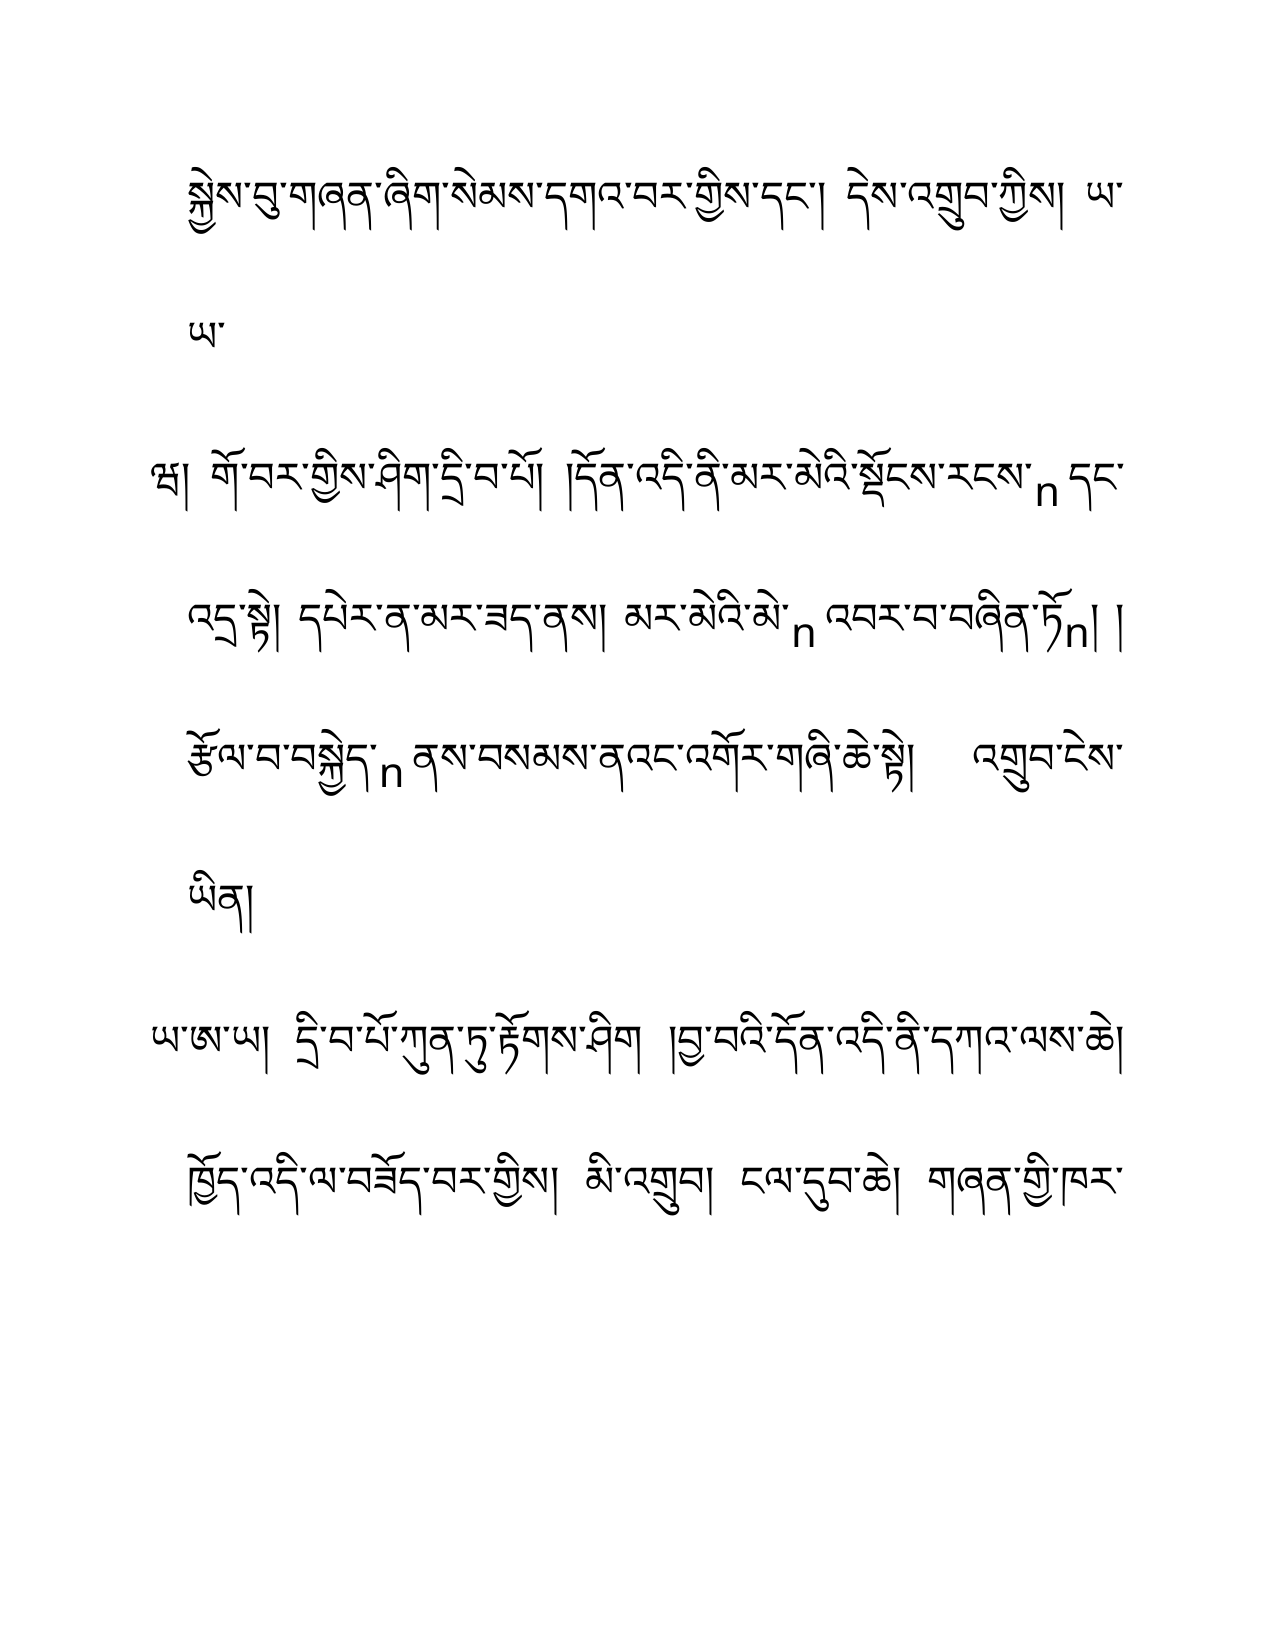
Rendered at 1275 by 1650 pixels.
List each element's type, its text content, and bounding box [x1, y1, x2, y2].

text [150, 150, 1125, 408]
text ཝ། གོ་བར་གྱིས་ཤིག་དྲི་བ་པོ། །དོན་འདི་ནི་མར་མེའི་སྡོངས་རངས་nདང་འདྲ་སྟེ། དཔེར་ན་མར་ཟད་ནས། མར་མེའི་མེ་nའབར་བ་བཞིན་ཏོn། །རྩོལ་བ་བསྐྱེད་nནས་བསམས་ནའང་འགོར་གཞི་ཆེ་སྟེ། འགྲུབ་ངེས་ཡིན། [150, 431, 1125, 971]
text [150, 994, 1125, 1252]
